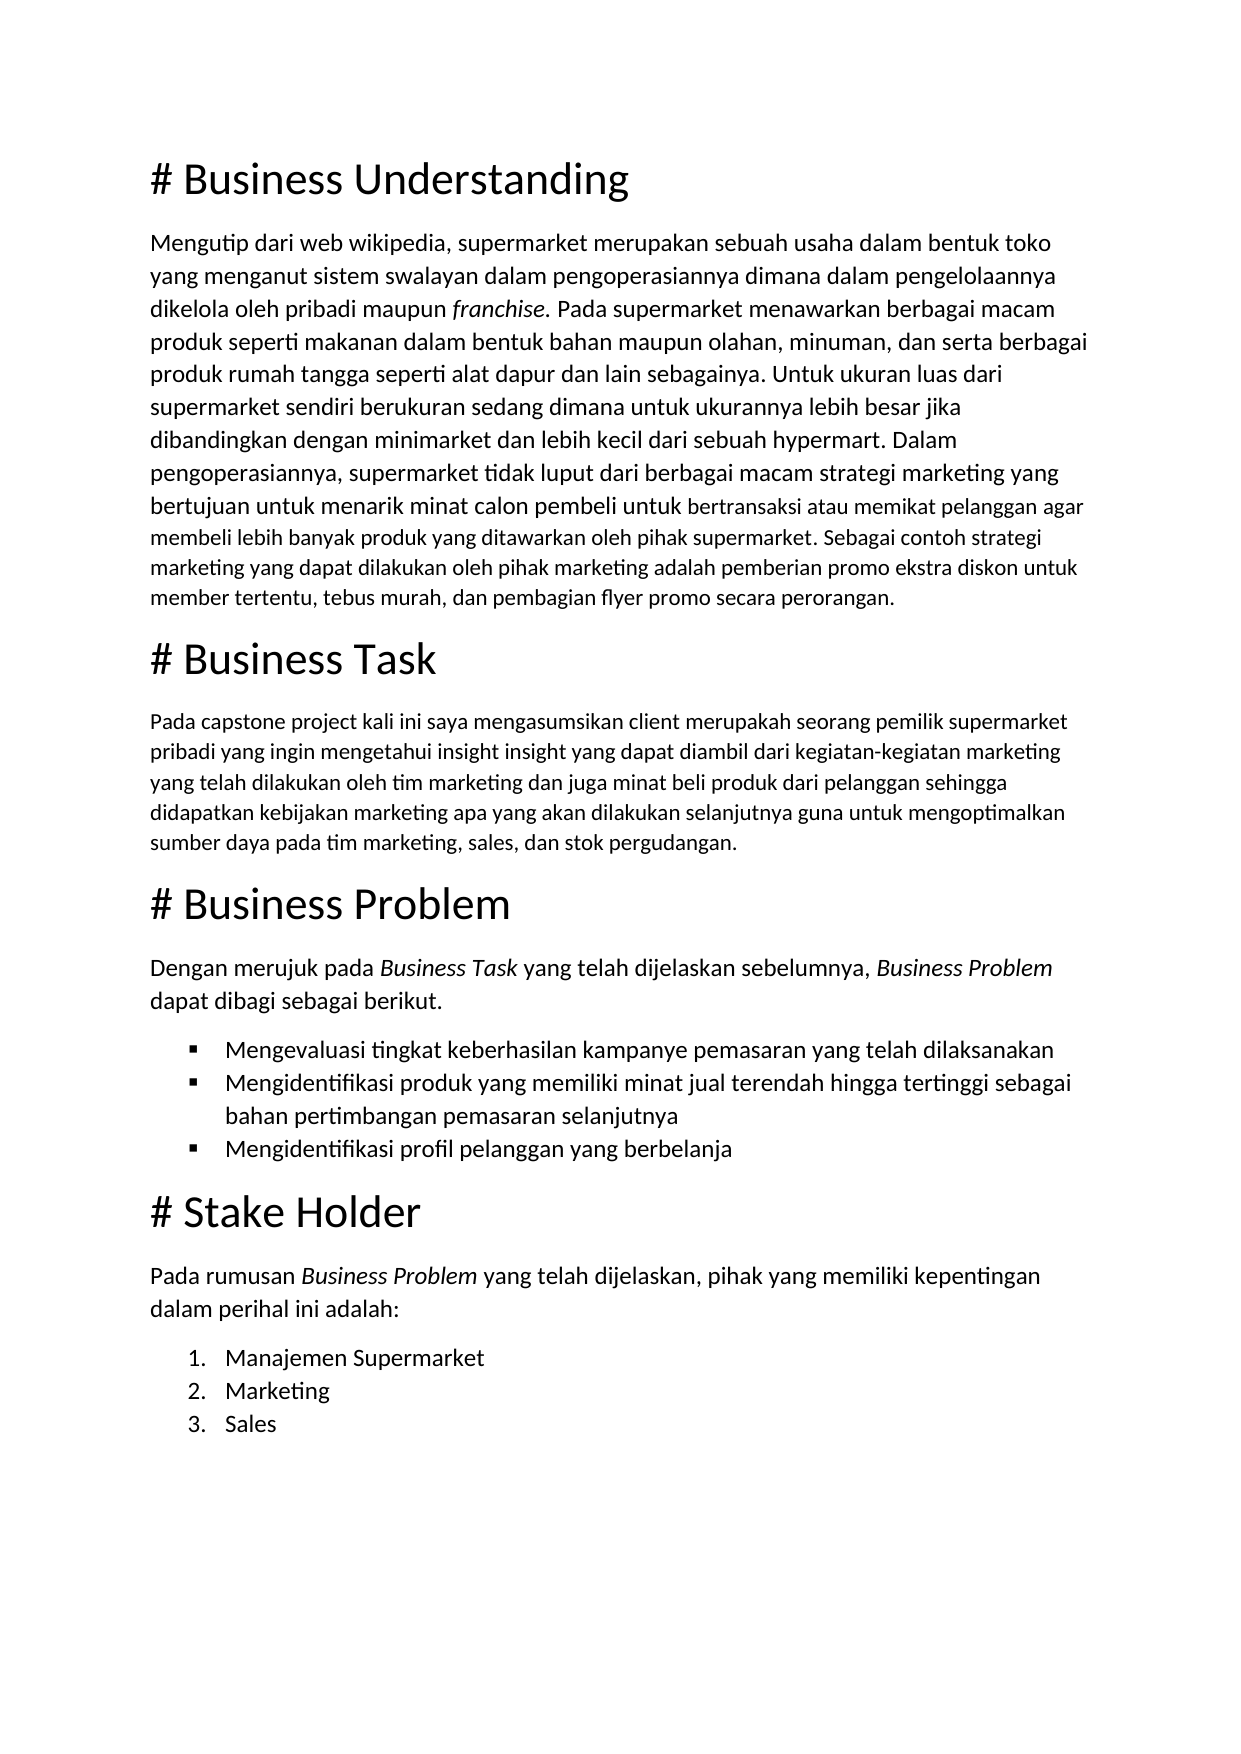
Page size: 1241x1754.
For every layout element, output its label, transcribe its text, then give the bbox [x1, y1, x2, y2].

text Mengutip dari web wikipedia, supermarket merupakan sebuah usaha dalam bentuk toko yang menganut sistem swalayan dalam pengoperasiannya dimana dalam pengelolaannya dikelola oleh pribadi maupun franchise. Pada supermarket menawarkan berbagai macam produk seperti makanan dalam bentuk bahan maupun olahan, minuman, dan serta berbagai produk rumah tangga seperti alat dapur dan lain sebagainya. Untuk ukuran luas dari supermarket sendiri berukuran sedang dimana untuk ukurannya lebih besar jika dibandingkan dengan minimarket dan lebih kecil dari sebuah hypermart. Dalam pengoperasiannya, supermarket tidak luput dari berbagai macam strategi marketing yang bertujuan untuk menarik minat calon pembeli untuk bertransaksi atau memikat pelanggan agar membeli lebih banyak produk yang ditawarkan oleh pihak supermarket. Sebagai contoh strategi marketing yang dapat dilakukan oleh pihak marketing adalah pemberian promo ekstra diskon untuk member tertentu, tebus murah, dan pembagian flyer promo secara perorangan. [150, 227, 1090, 611]
list Mengidentifikasi profil pelanggan yang berbelanja [187, 1133, 1090, 1164]
text # Business Task [150, 630, 1090, 686]
list Mengidentifikasi produk yang memiliki minat jual terendah hingga tertinggi sebagai bahan pertimbangan pemasaran selanjutnya [187, 1067, 1090, 1131]
list Manajemen Supermarket [187, 1342, 1090, 1373]
text # Stake Holder [150, 1183, 1090, 1239]
text Pada rumusan Business Problem yang telah dijelaskan, pihak yang memiliki kepentingan dalam perihal ini adalah: [150, 1260, 1090, 1323]
list Sales [187, 1408, 1090, 1439]
text Pada capstone project kali ini saya mengasumsikan client merupakah seorang pemilik supermarket pribadi yang ingin mengetahui insight insight yang dapat diambil dari kegiatan-kegiatan marketing yang telah dilakukan oleh tim marketing dan juga minat beli produk dari pelanggan sehingga didapatkan kebijakan marketing apa yang akan dilakukan selanjutnya guna untuk mengoptimalkan sumber daya pada tim marketing, sales, dan stok pergudangan. [150, 707, 1090, 856]
text Dengan merujuk pada Business Task yang telah dijelaskan sebelumnya, Business Problem dapat dibagi sebagai berikut. [150, 952, 1090, 1015]
list Mengevaluasi tingkat keberhasilan kampanye pemasaran yang telah dilaksanakan [187, 1034, 1090, 1065]
text # Business Problem [150, 875, 1090, 931]
list Marketing [187, 1375, 1090, 1406]
text # Business Understanding [150, 150, 1090, 206]
